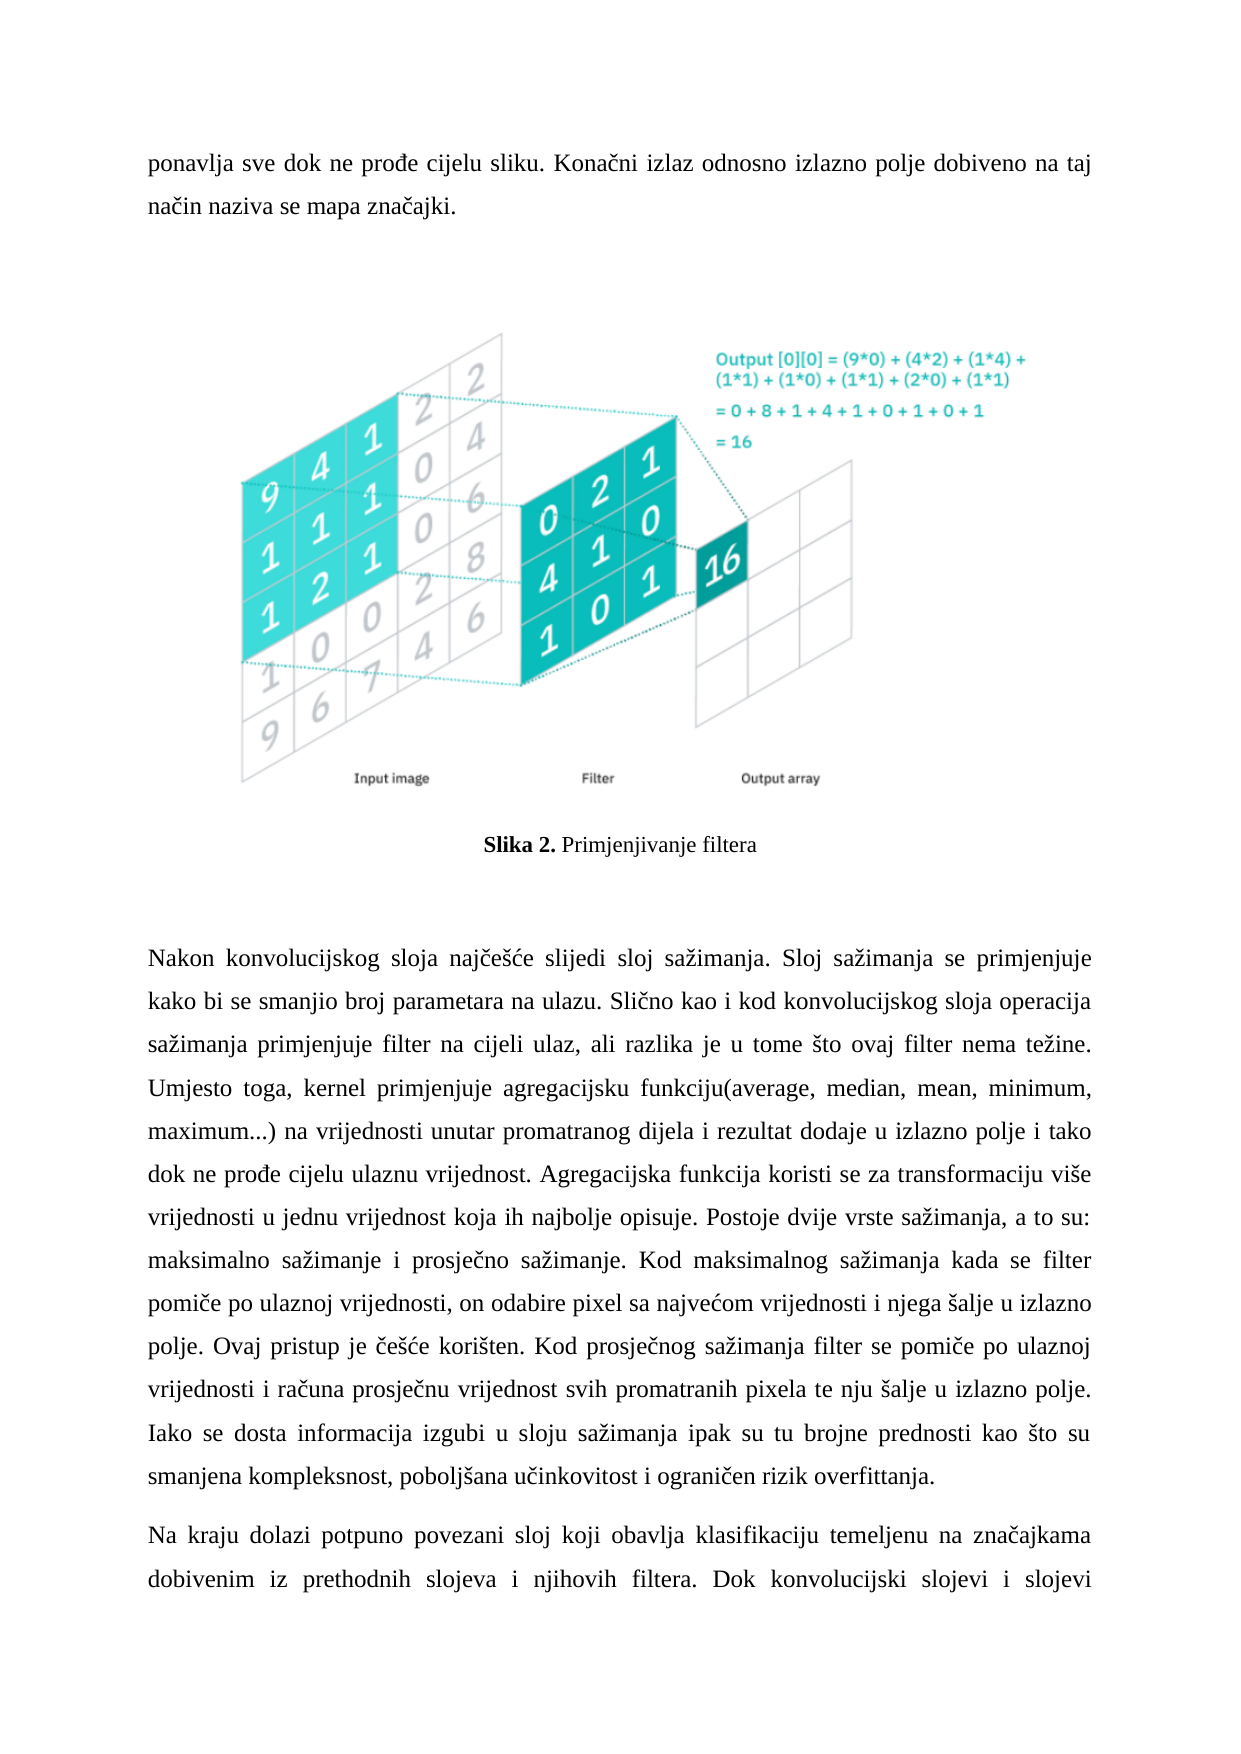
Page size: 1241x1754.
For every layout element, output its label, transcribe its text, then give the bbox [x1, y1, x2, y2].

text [148, 1521, 1093, 1592]
text Slika 2. Primjenjivanje filtera [148, 831, 1093, 857]
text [148, 148, 1093, 219]
text Nakon konvolucijskog sloja najčešće slijedi sloj sažimanja. Sloj sažimanja se primjenjuje kako bi se smanjio broj parametara na ulazu. Slično kao i kod konvolucijskog sloja operacija sažimanja primjenjuje filter na cijeli ulaz, ali razlika je u tome što ovaj filter nema težine. Umjesto toga, kernel primjenjuje agregacijsku funkciju(average, median, mean, minimum, maximum...) na vrijednosti unutar promatranog dijela i rezultat dodaje u izlazno polje i tako dok ne prođe cijelu ulaznu vrijednost. Agregacijska funkcija koristi se za transformaciju više vrijednosti u jednu vrijednost koja ih najbolje opisuje. Postoje dvije vrste sažimanja, a to su: maksimalno sažimanje i prosječno sažimanje. Kod maksimalnog sažimanja kada se filter pomiče po ulaznoj vrijednosti, on odabire pixel sa najvećom vrijednosti i njega šalje u izlazno polje. Ovaj pristup je češće korišten. Kod prosječnog sažimanja filter se pomiče po ulaznoj vrijednosti i računa prosječnu vrijednost svih promatranih pixela te nju šalje u izlazno polje. Iako se dosta informacija izgubi u sloju sažimanja ipak su tu brojne prednosti kao što su smanjena kompleksnost, poboljšana učinkovitost i ograničen rizik overfittanja. [148, 943, 1093, 1489]
picture [187, 310, 1053, 800]
